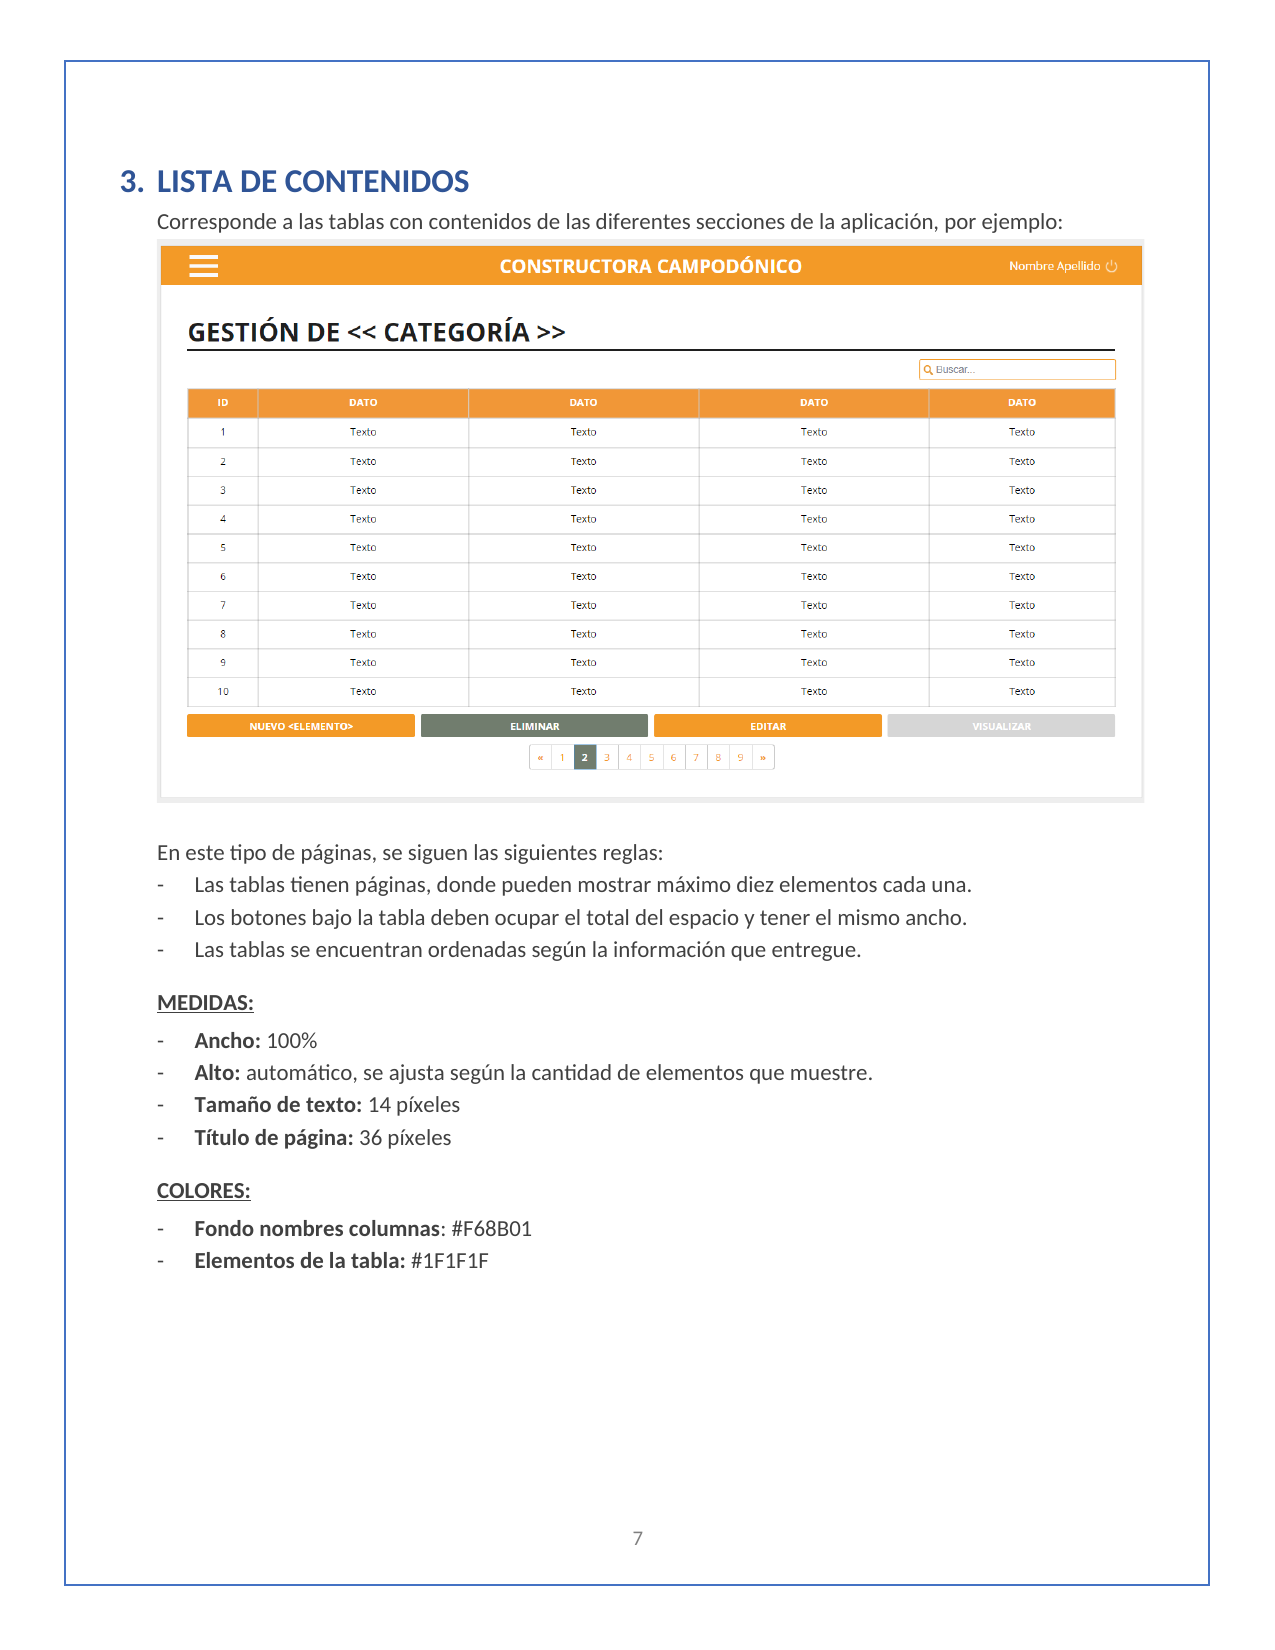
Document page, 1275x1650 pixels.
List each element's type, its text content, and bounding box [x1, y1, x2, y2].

list En este tipo de páginas, se siguen las siguientes reglas: [157, 838, 1162, 866]
list Corresponde a las tablas con contenidos de las diferentes secciones de la aplicación, por ejemplo: [157, 207, 1162, 235]
list Fondo nombres columnas: #F68B01 [157, 1214, 1162, 1242]
list Las tablas se encuentran ordenadas según la información que entregue. [157, 935, 1162, 963]
list Los botones bajo la tabla deben ocupar el total del espacio y tener el mismo ancho. [157, 903, 1162, 931]
list Alto: automático, se ajusta según la cantidad de elementos que muestre. [157, 1058, 1162, 1086]
list Tamaño de texto: 14 píxeles [157, 1091, 1162, 1119]
list Las tablas tienen páginas, donde pueden mostrar máximo diez elementos cada una. [157, 870, 1162, 898]
list Título de página: 36 píxeles [157, 1123, 1162, 1151]
picture [156, 239, 1145, 803]
list LISTA DE CONTENIDOS [119, 160, 1162, 201]
text COLORES: [157, 1176, 1162, 1204]
text MEDIDAS: [157, 988, 1162, 1016]
list Ancho: 100% [157, 1026, 1162, 1054]
list Elementos de la tabla: #1F1F1F [157, 1246, 1162, 1274]
